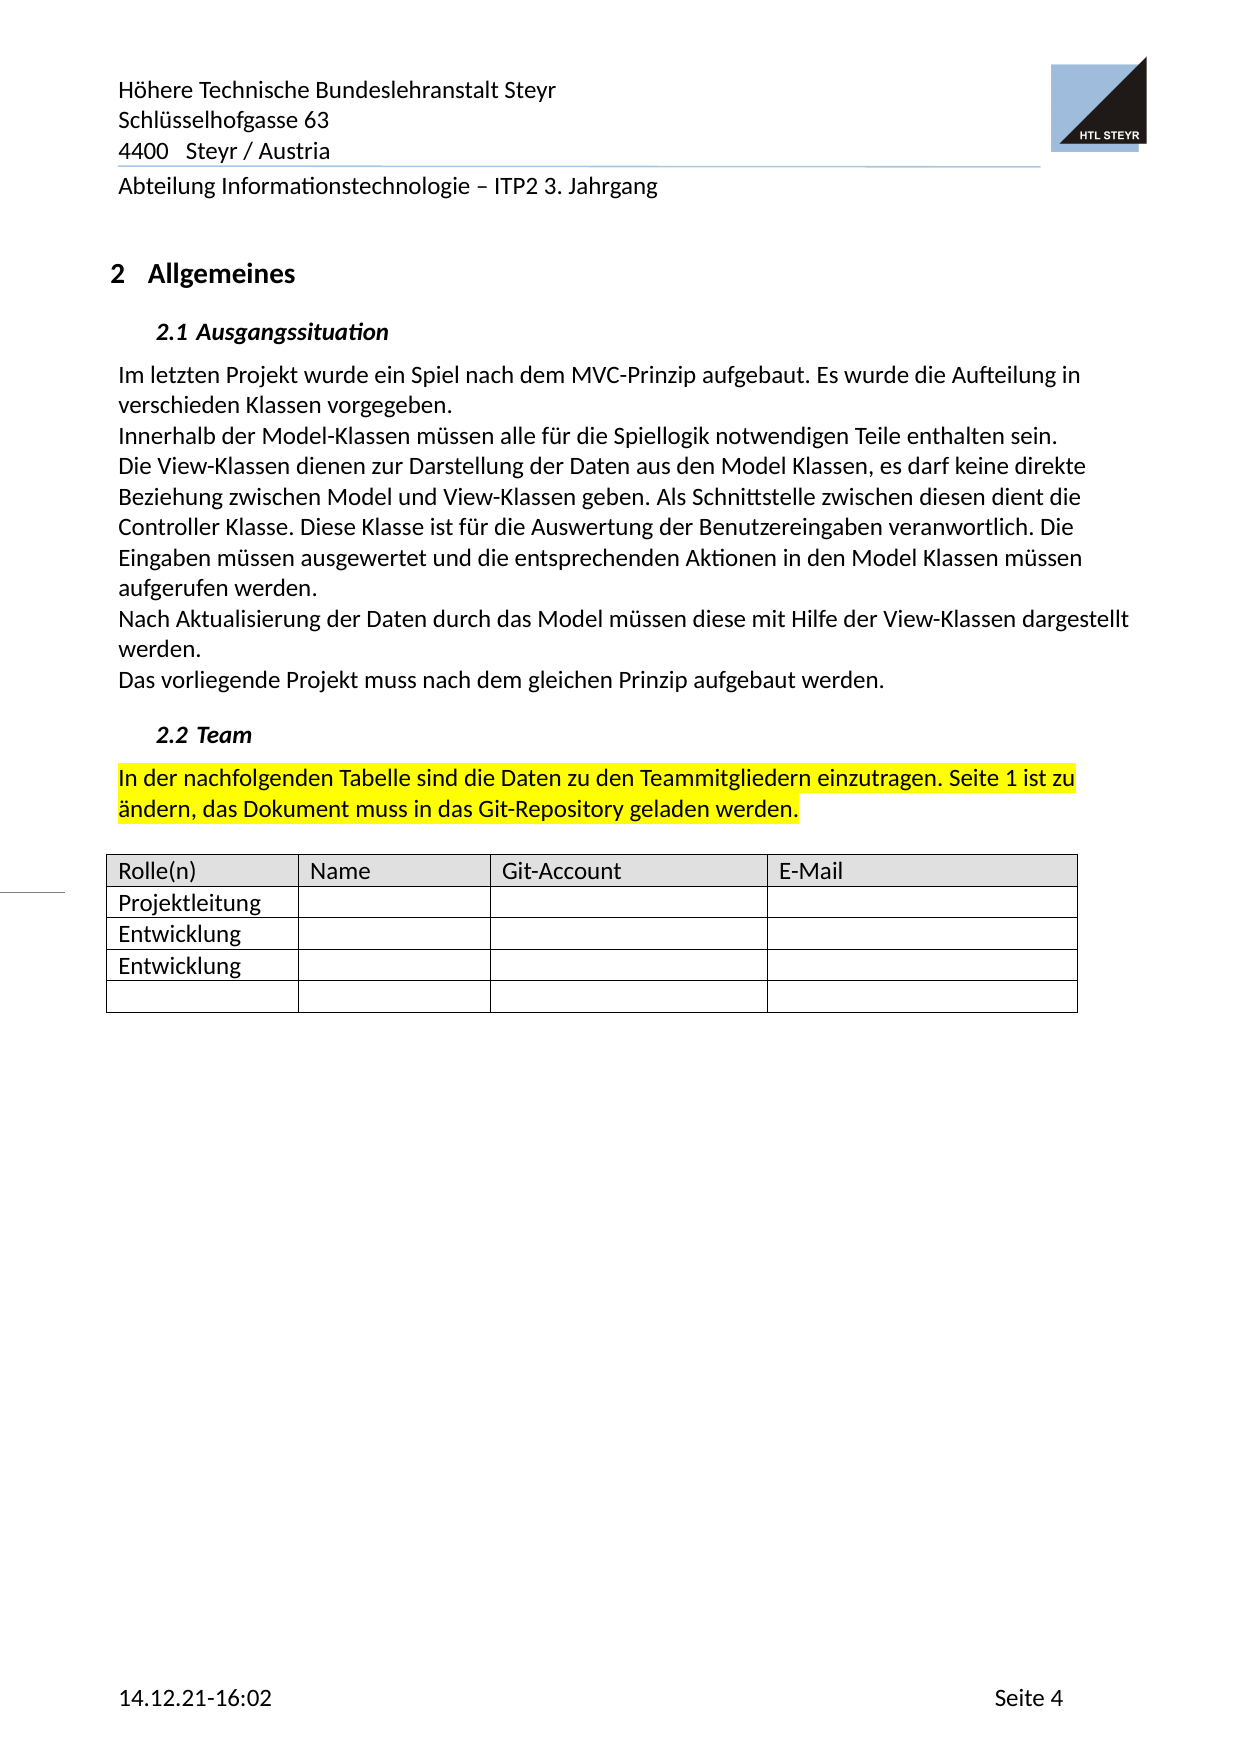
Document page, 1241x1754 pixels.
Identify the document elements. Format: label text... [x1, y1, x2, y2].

subtitle Ausgangssituation [156, 316, 1152, 346]
table_cell Projektleitung [107, 887, 298, 917]
table_cell [768, 887, 1077, 917]
table_cell [299, 950, 490, 980]
table_cell [299, 887, 490, 917]
table_cell Entwicklung [107, 918, 298, 949]
text Nach Aktualisierung der Daten durch das Model müssen diese mit Hilfe der View-Klassen dargestellt werden. [118, 603, 1152, 664]
table_header Name [299, 855, 490, 886]
text Das vorliegende Projekt muss nach dem gleichen Prinzip aufgebaut werden. [118, 664, 1152, 694]
picture [1051, 56, 1147, 152]
text In der nachfolgenden Tabelle sind die Daten zu den Teammitgliedern einzutragen. Seite 1 ist zu ändern, das Dokument muss in das Git-Repository geladen werden. [799, 763, 1152, 824]
text Im letzten Projekt wurde ein Spiel nach dem MVC-Prinzip aufgebaut. Es wurde die Aufteilung in verschieden Klassen vorgegeben. [118, 359, 1152, 420]
table_cell [768, 918, 1077, 949]
table_header Rolle(n) [107, 855, 298, 886]
table_header E-Mail [768, 855, 1077, 886]
table_cell [299, 918, 490, 949]
table_cell [491, 887, 767, 917]
table_cell Entwicklung [107, 950, 298, 980]
table_cell [768, 981, 1077, 1012]
table_header Git-Account [491, 855, 767, 886]
table_cell [491, 918, 767, 949]
table_cell [107, 981, 298, 1012]
table_cell [491, 981, 767, 1012]
table_cell [768, 950, 1077, 980]
subtitle Team [156, 719, 1152, 750]
text Die View-Klassen dienen zur Darstellung der Daten aus den Model Klassen, es darf keine direkte Beziehung zwischen Model und View-Klassen geben. Als Schnittstelle zwischen diesen dient die Controller Klasse. Diese Klasse ist für die Auswertung der Benutzereingaben veranwortlich. Die Eingaben müssen ausgewertet und die entsprechenden Aktionen in den Model Klassen müssen aufgerufen werden. [118, 450, 1152, 603]
table_cell [491, 950, 767, 980]
subtitle Allgemeines [110, 255, 1152, 291]
text Innerhalb der Model-Klassen müssen alle für die Spiellogik notwendigen Teile enthalten sein. [118, 420, 1152, 450]
table_cell [299, 981, 490, 1012]
